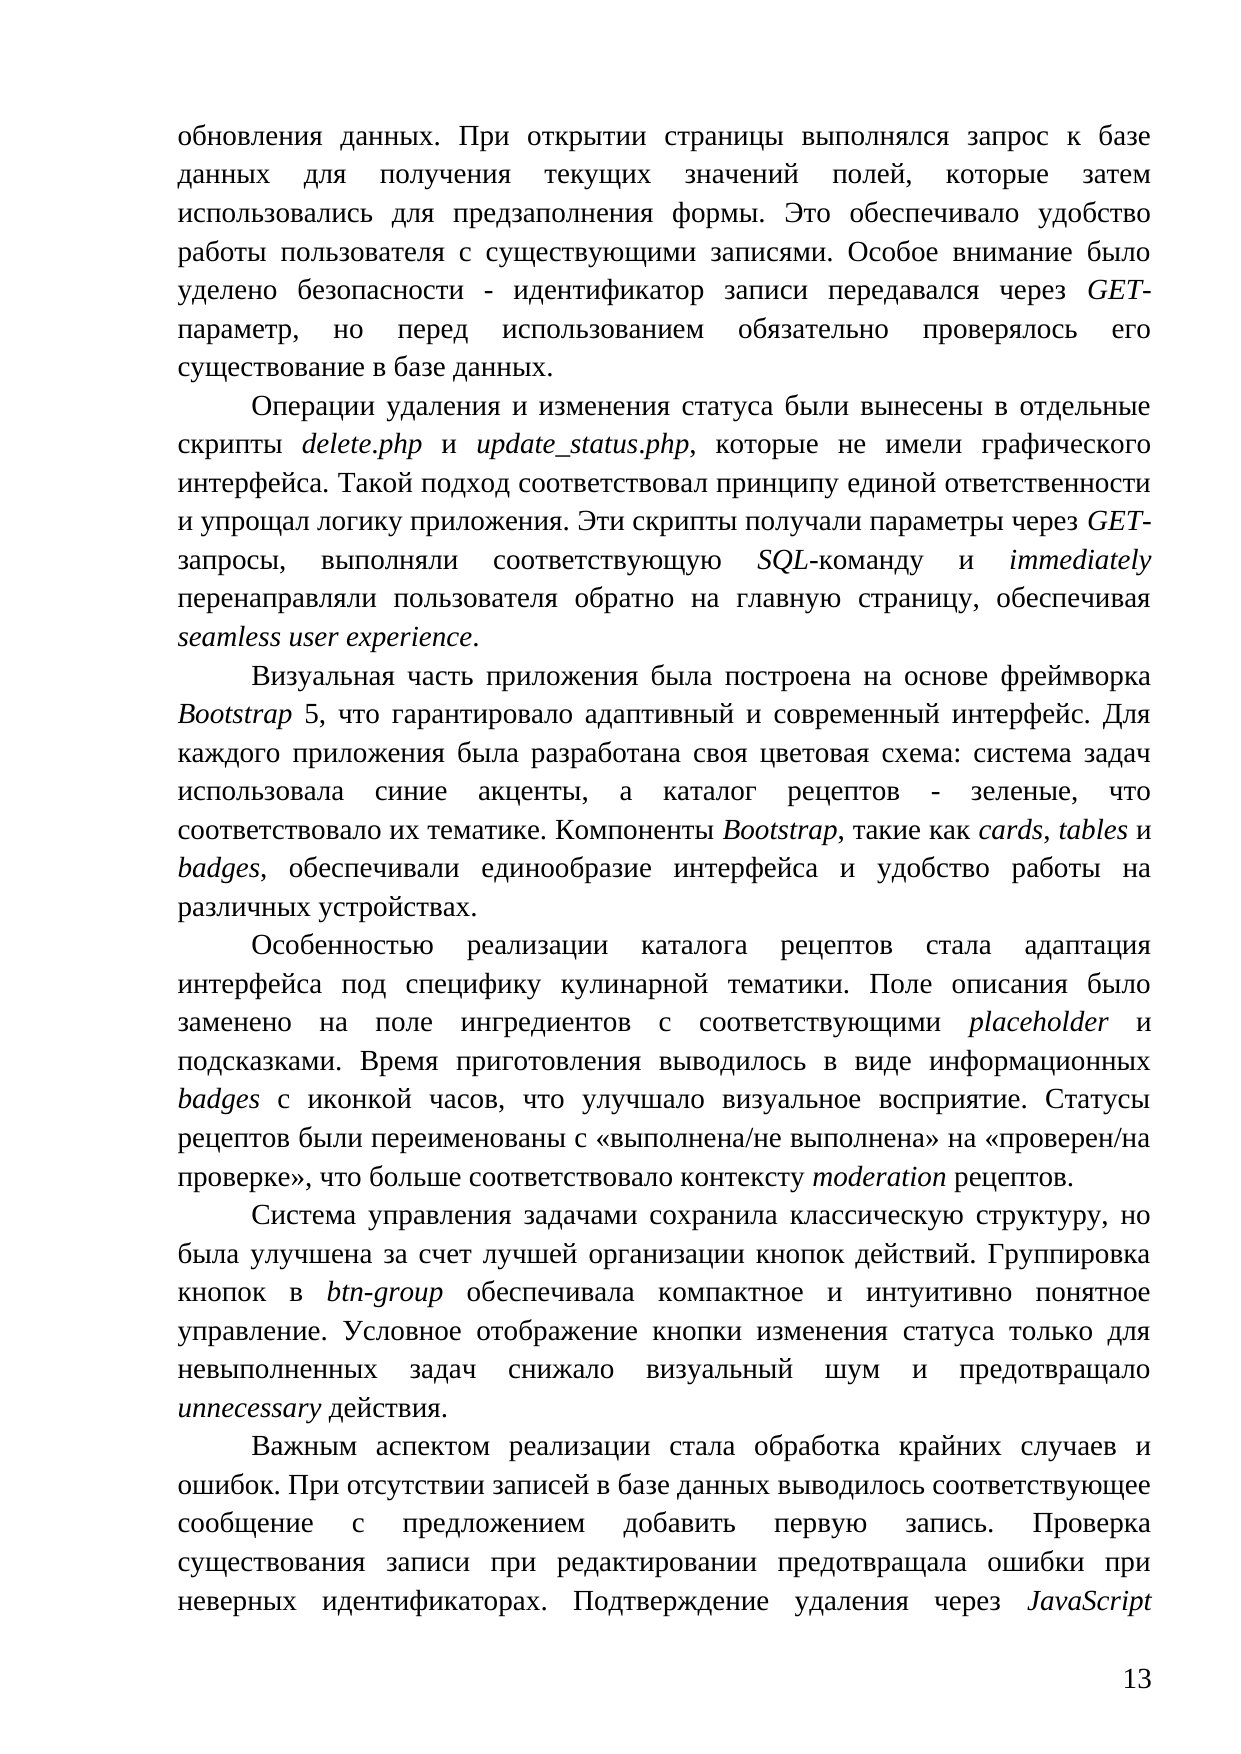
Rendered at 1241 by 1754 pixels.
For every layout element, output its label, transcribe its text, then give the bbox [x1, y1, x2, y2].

text Особенностью реализации каталога рецептов стала адаптация интерфейса под специфику кулинарной тематики. Поле описания было заменено на поле ингредиентов с соответствующими placeholder и подсказками. Время приготовления выводилось в виде информационных badges с иконкой часов, что улучшало визуальное восприятие. Статусы рецептов были переименованы с «выполнена/не выполнена» на «проверен/на проверке», что больше соответствовало контексту moderation рецептов. [177, 927, 1152, 1192]
text Система управления задачами сохранила классическую структуру, но была улучшена за счет лучшей организации кнопок действий. Группировка кнопок в btn-group обеспечивала компактное и интуитивно понятное управление. Условное отображение кнопки изменения статуса только для невыполненных задач снижало визуальный шум и предотвращало unnecessary действия. [177, 1197, 1152, 1423]
text Операции удаления и изменения статуса были вынесены в отдельные скрипты delete.php и update_status.php, которые не имели графического интерфейса. Такой подход соответствовал принципу единой ответственности и упрощал логику приложения. Эти скрипты получали параметры через GET-запросы, выполняли соответствующую SQL-команду и immediately перенаправляли пользователя обратно на главную страницу, обеспечивая seamless user experience. [177, 388, 1152, 653]
text Визуальная часть приложения была построена на основе фреймворка Bootstrap 5, что гарантировало адаптивный и современный интерфейс. Для каждого приложения была разработана своя цветовая схема: система задач использовала синие акценты, а каталог рецептов - зеленые, что соответствовало их тематике. Компоненты Bootstrap, такие как cards, tables и badges, обеспечивали единообразие интерфейса и удобство работы на различных устройствах. [177, 658, 1152, 922]
